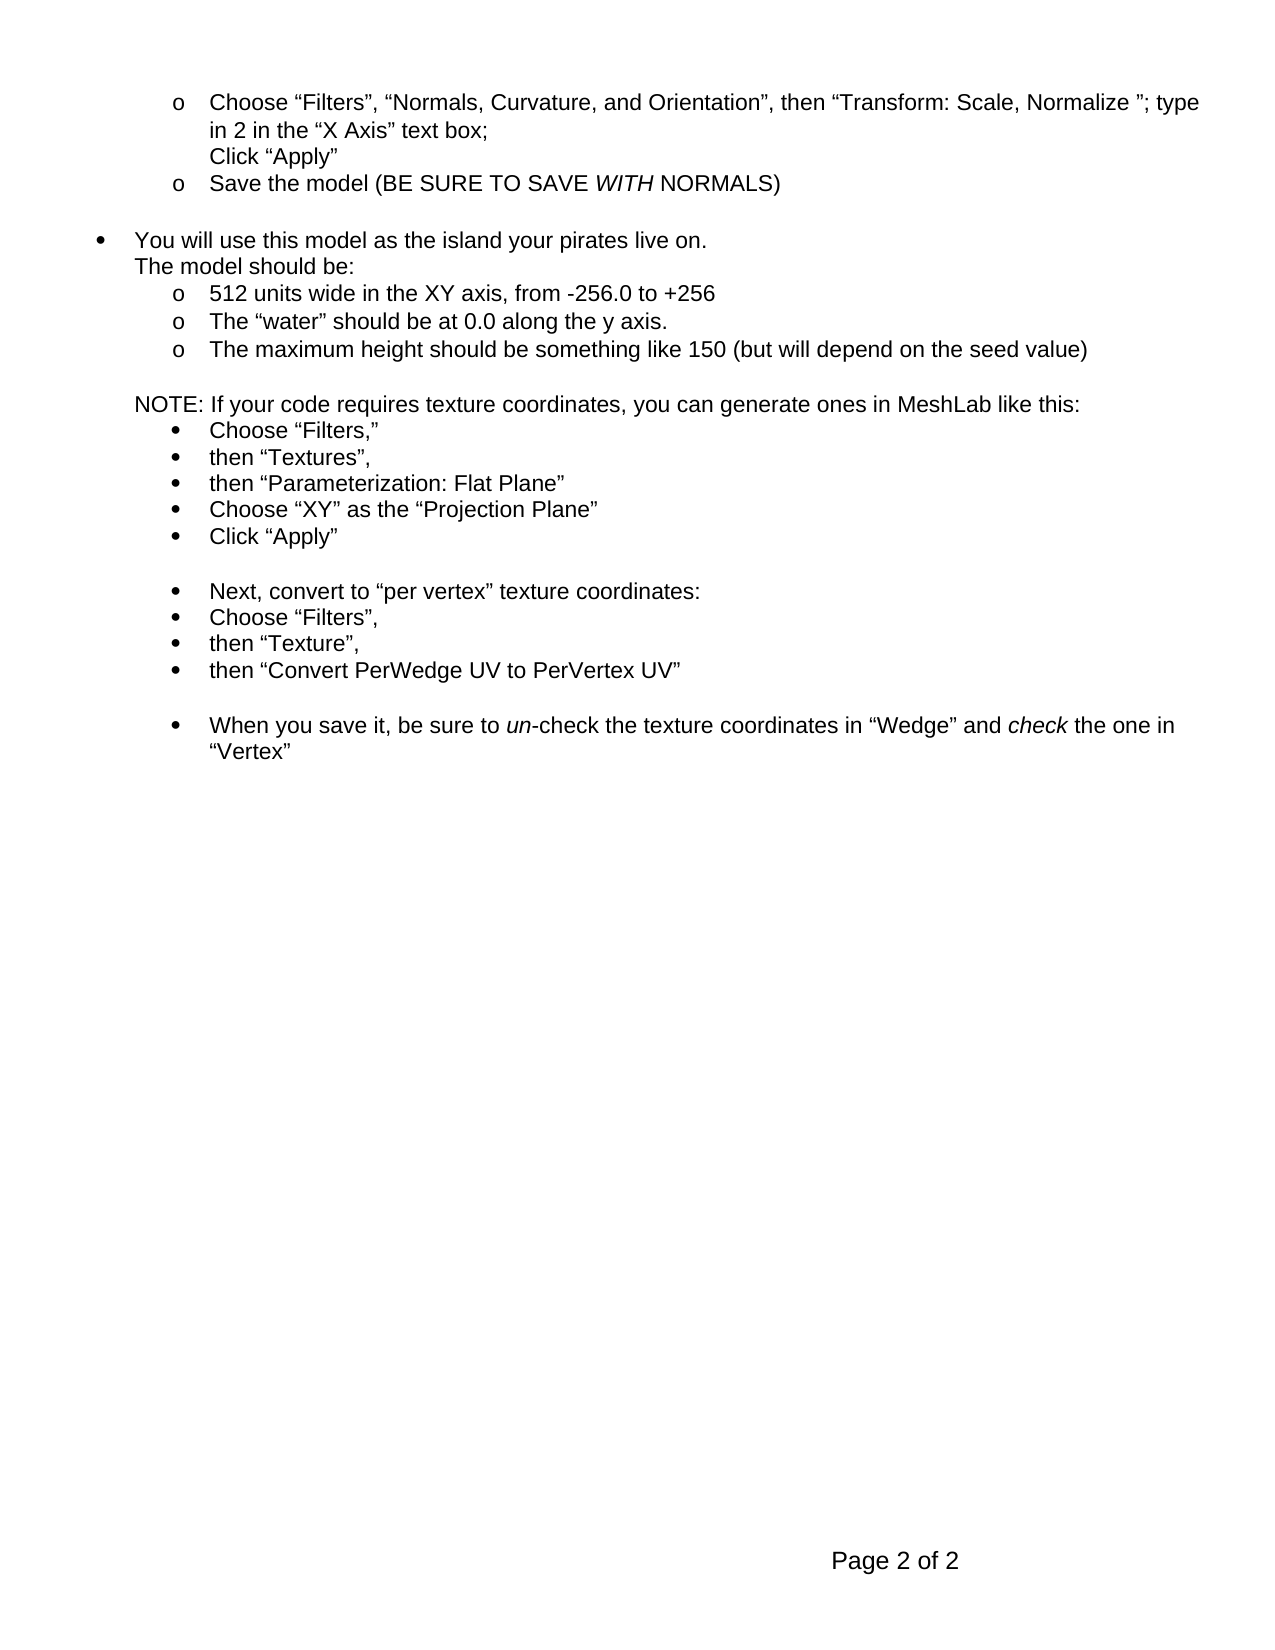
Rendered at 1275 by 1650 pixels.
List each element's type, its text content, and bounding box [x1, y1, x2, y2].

list The “water” should be at 0.0 along the y axis. [172, 308, 1211, 336]
list Save the model (BE SURE TO SAVE WITH NORMALS) [172, 170, 1211, 227]
list Choose “Filters,” [172, 417, 1211, 443]
list then “Parameterization: Flat Plane” [172, 470, 1211, 496]
list When you save it, be sure to un-check the texture coordinates in “Wedge” and check the one in “Vertex” [172, 712, 1211, 764]
list Choose “XY” as the “Projection Plane” [172, 496, 1211, 523]
list You will use this model as the island your pirates live on. The model should be: [97, 227, 1211, 279]
list Choose “Filters”, [172, 604, 1211, 630]
list Next, convert to “per vertex” texture coordinates: [172, 578, 1211, 604]
list Click “Apply” [172, 523, 1211, 578]
list then “Textures”, [172, 443, 1211, 470]
list The maximum height should be something like 150 (but will depend on the seed value) [172, 336, 1211, 364]
list then “Convert PerWedge UV to PerVertex UV” [172, 657, 1211, 712]
list 512 units wide in the XY axis, from -256.0 to +256 [172, 279, 1211, 308]
list Choose “Filters”, “Normals, Curvature, and Orientation”, then “Transform: Scale, Normalize ”; type in 2 in the “X Axis” text box; Click “Apply” [172, 89, 1211, 170]
list then “Texture”, [172, 630, 1211, 657]
list NOTE: If your code requires texture coordinates, you can generate ones in MeshLab like this: [134, 391, 1211, 417]
